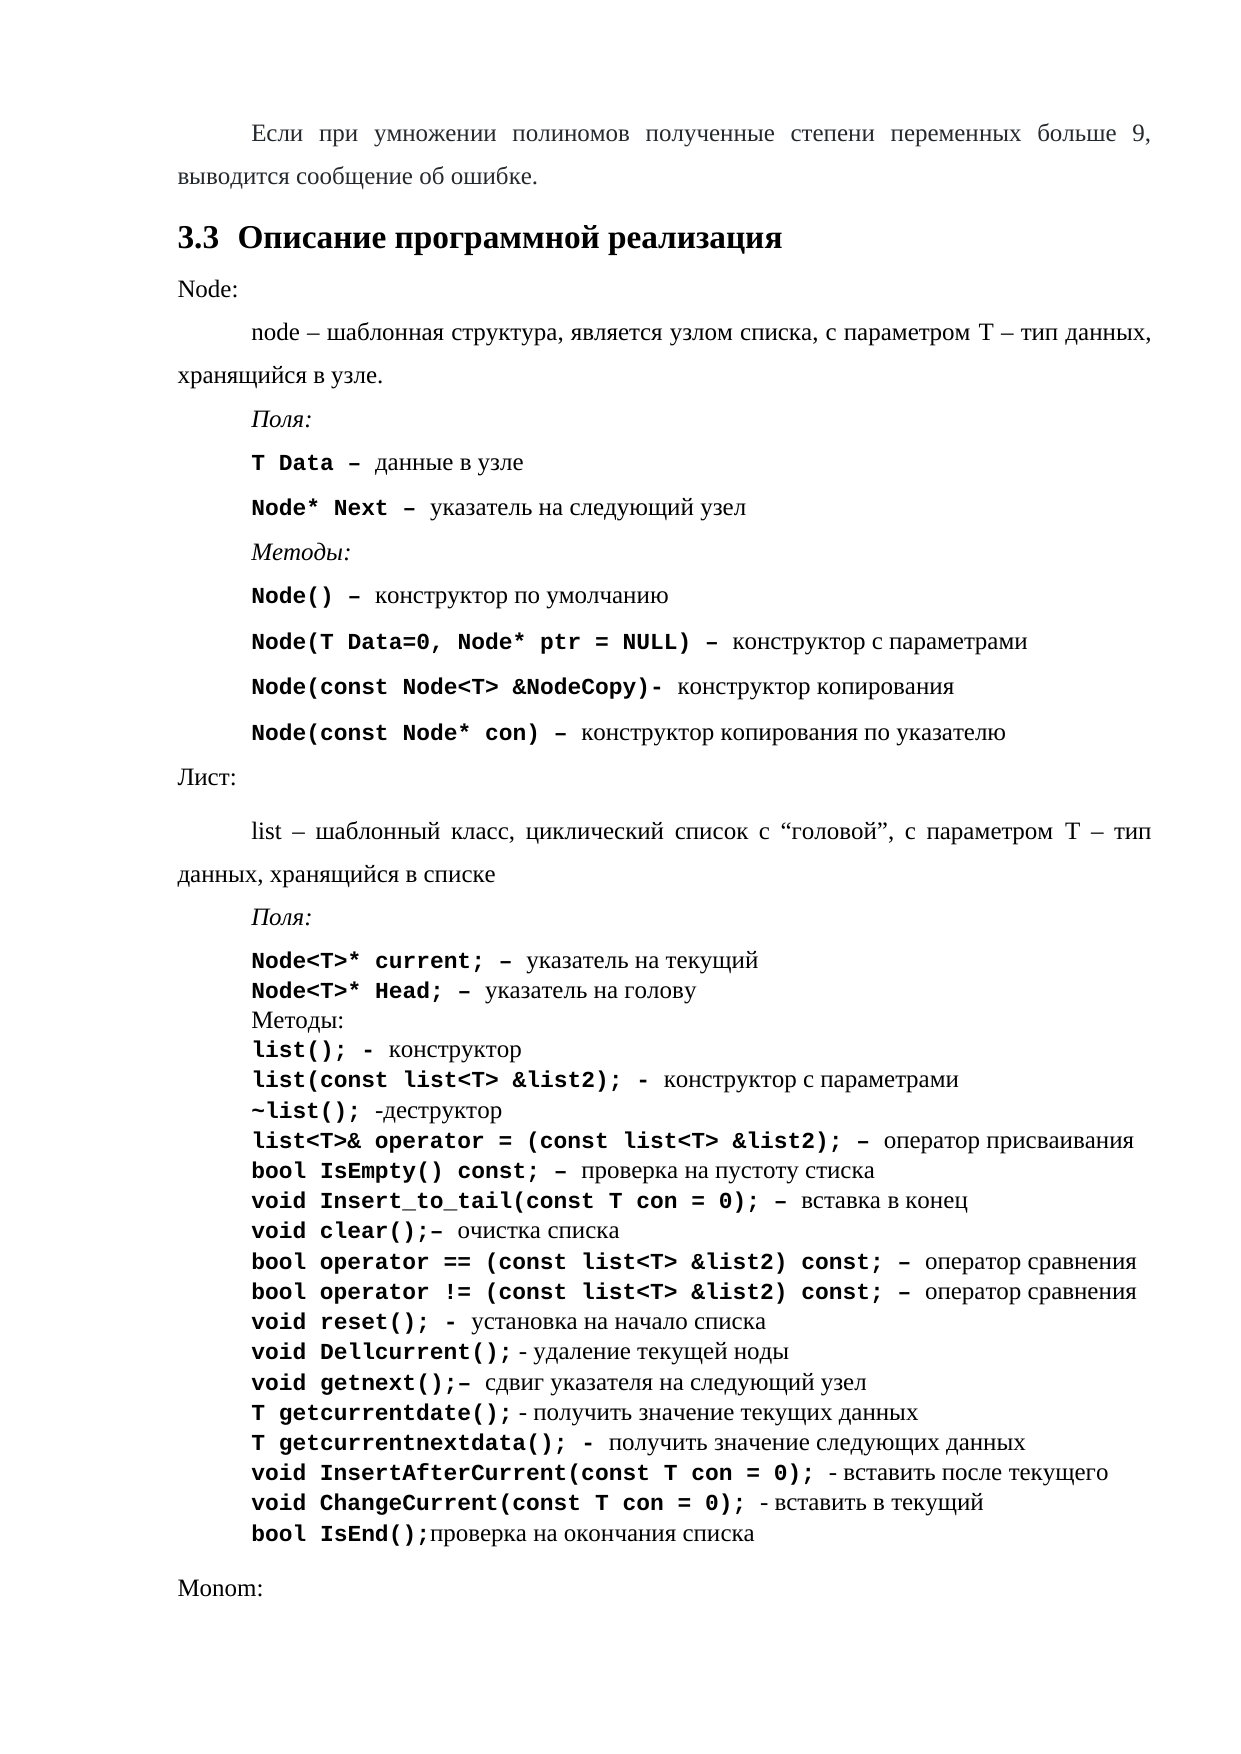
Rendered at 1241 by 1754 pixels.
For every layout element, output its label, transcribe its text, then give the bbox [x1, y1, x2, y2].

text void clear();– очистка списка [177, 1216, 1152, 1246]
text Monom: [177, 1573, 1152, 1602]
text list – шаблонный класс, циклический список с “головой”, с параметром T – тип данных, хранящийся в списке [177, 816, 1152, 888]
text Методы: [177, 537, 1152, 566]
text node – шаблонная структура, является узлом списка, с параметром T – тип данных, хранящийся в узле. [177, 317, 1152, 389]
text Если при умножении полиномов полученные степени переменных больше 9, выводится сообщение об ошибке. [177, 118, 1152, 190]
text bool IsEmpty() const; – проверка на пустоту стиска [177, 1155, 1152, 1185]
text list(const list<T> &list2); - конструктор с параметрами [177, 1064, 1152, 1095]
text void Insert_to_tail(const T con = 0); – вставка в конец [177, 1185, 1152, 1216]
text list<T>& operator = (const list<T> &list2); – оператор присваивания [177, 1125, 1152, 1155]
text Лист: [177, 762, 1152, 791]
text void InsertAfterCurrent(const T con = 0); - вставить после текущего [177, 1457, 1152, 1487]
text bool operator == (const list<T> &list2) const; – оператор сравнения [177, 1246, 1152, 1276]
text Node() – конструктор по умолчанию [177, 581, 1152, 611]
text Node(T Data=0, Node* ptr = NULL) – конструктор с параметрами [177, 626, 1152, 656]
text Node<T>* current; – указатель на текущий [177, 945, 1152, 975]
text Методы: [177, 1006, 1152, 1034]
text Поля: [177, 404, 1152, 432]
text bool IsEnd();проверка на окончания списка [177, 1518, 1152, 1548]
text Node<T>* Head; – указатель на голову [177, 975, 1152, 1006]
text Node* Next – указатель на следующий узел [177, 492, 1152, 522]
text T getcurrentdate(); - получить значение текущих данных [177, 1397, 1152, 1427]
text list(); - конструктор [177, 1034, 1152, 1064]
text Node: [177, 274, 1152, 303]
text Node(const Node<T> &NodeCopy)- конструктор копирования [177, 671, 1152, 701]
text T Data – данные в узле [177, 447, 1152, 477]
text void reset(); - установка на начало списка [177, 1306, 1152, 1336]
text ~list(); -деструктор [177, 1095, 1152, 1125]
text void ChangeCurrent(const T con = 0); - вставить в текущий [177, 1487, 1152, 1518]
text void Dellcurrent(); - удаление текущей ноды [177, 1336, 1152, 1367]
text Node(const Node* con) – конструктор копирования по указателю [177, 717, 1152, 747]
text void getnext();– сдвиг указателя на следующий узел [177, 1367, 1152, 1397]
text bool operator != (const list<T> &list2) const; – оператор сравнения [177, 1276, 1152, 1306]
text Поля: [177, 902, 1152, 931]
text T getcurrentnextdata(); - получить значение следующих данных [177, 1427, 1152, 1457]
subtitle Описание программной реализация [177, 217, 1152, 255]
